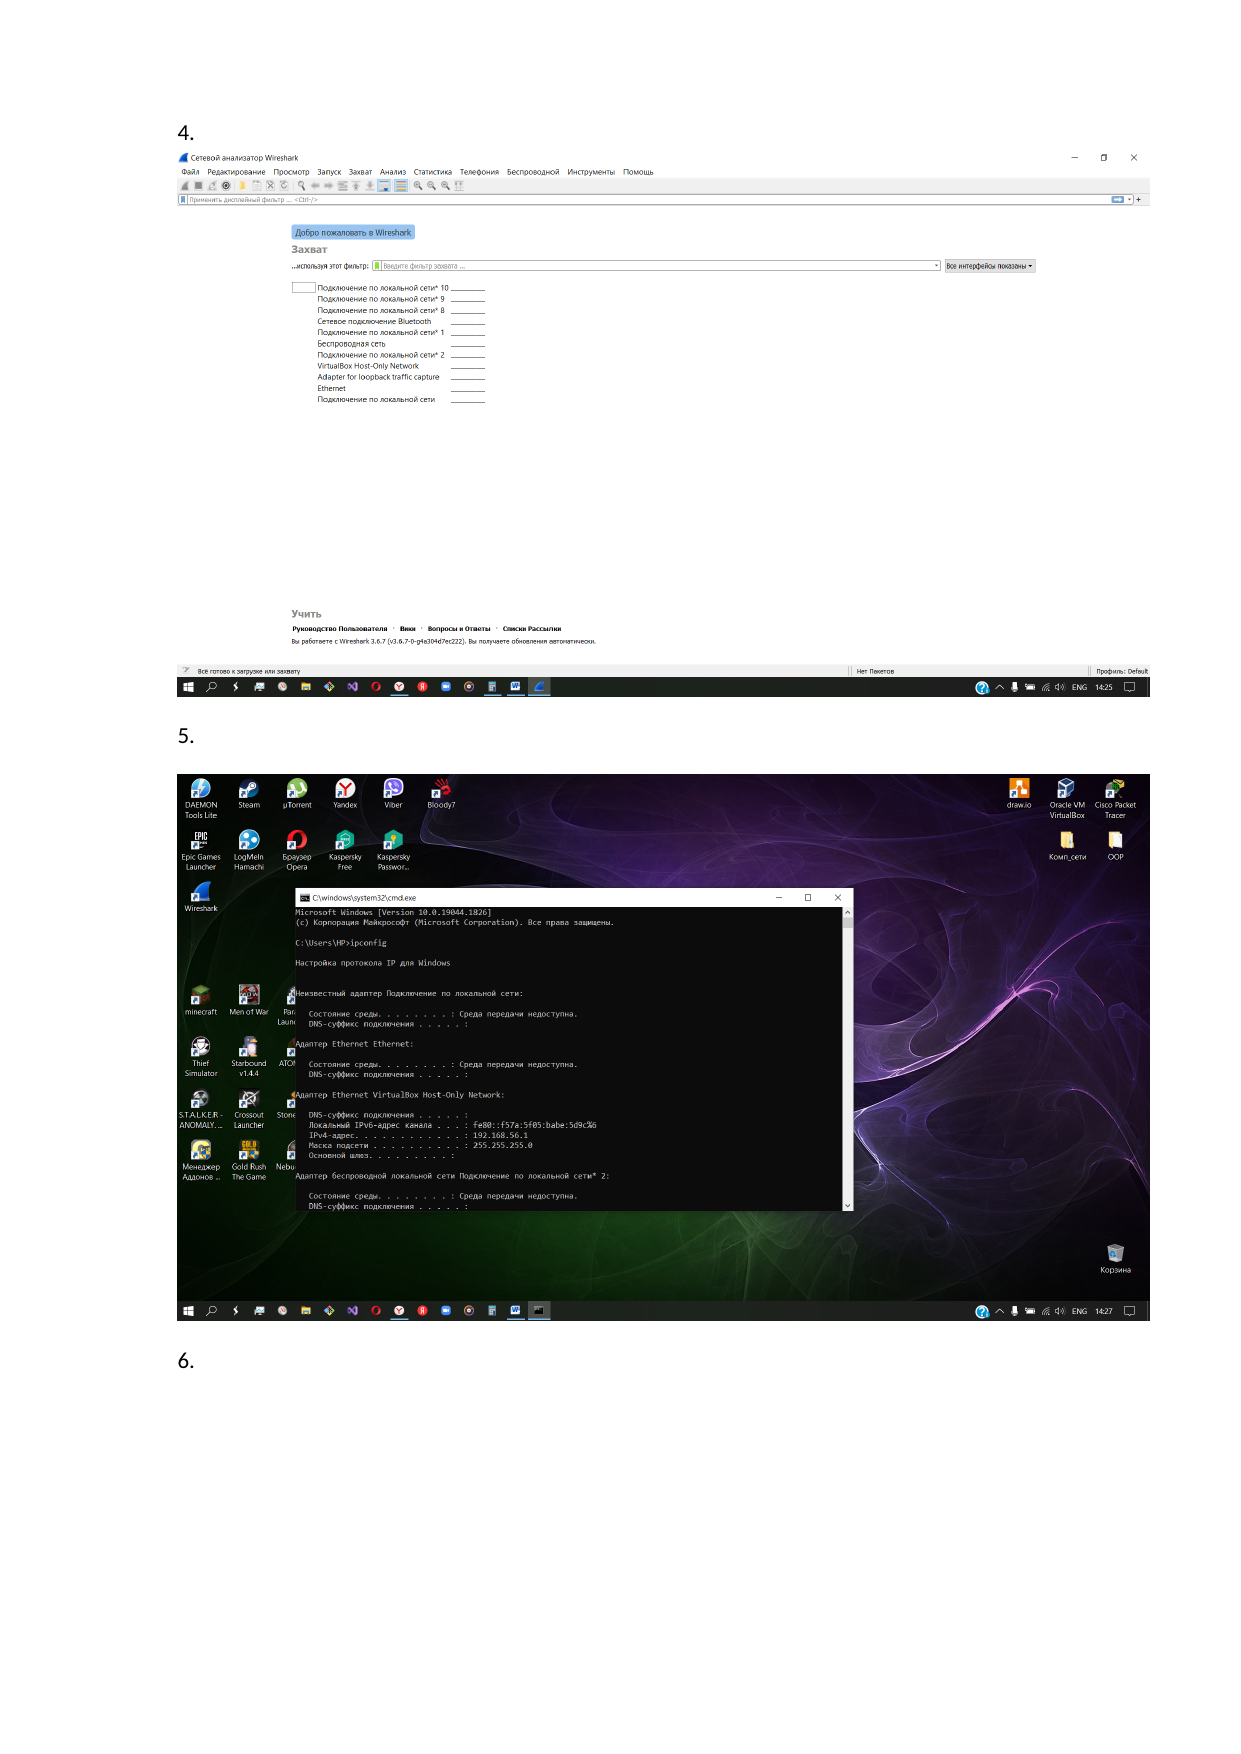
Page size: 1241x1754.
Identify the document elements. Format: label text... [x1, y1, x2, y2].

text 6. [177, 1346, 1152, 1374]
text 5. [177, 722, 1152, 750]
picture [177, 150, 1150, 697]
picture [177, 774, 1150, 1321]
